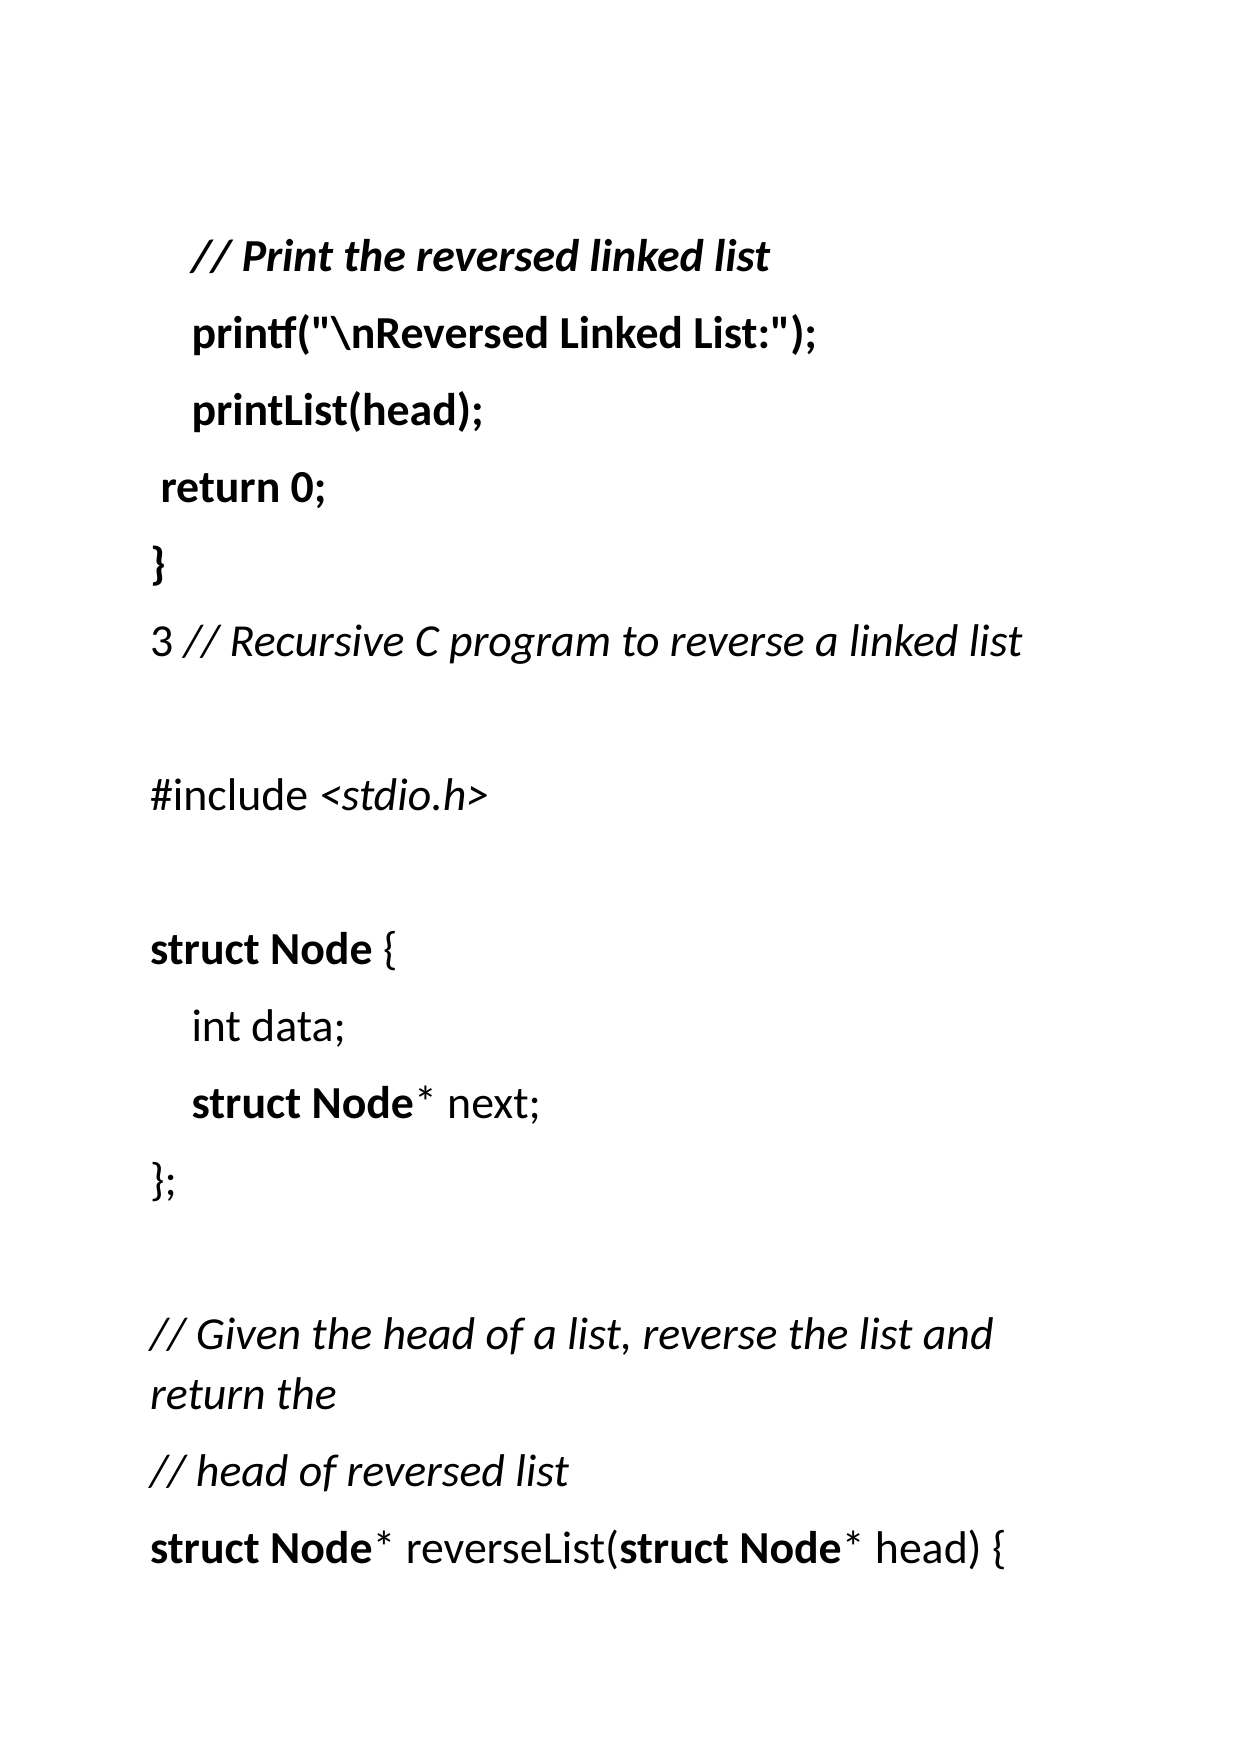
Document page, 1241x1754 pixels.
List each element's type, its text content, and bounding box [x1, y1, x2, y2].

text struct Node { [150, 920, 1090, 976]
text 3 // Recursive C program to reverse a linked list [150, 612, 1090, 668]
text int data; [150, 997, 1090, 1053]
text printf("\nReversed Linked List:"); [150, 304, 1090, 360]
text struct Node* reverseList(struct Node* head) { [150, 1519, 1090, 1575]
text #include <stdio.h> [150, 766, 1090, 822]
text // Given the head of a list, reverse the list and return the [150, 1305, 1090, 1421]
text // head of reversed list [150, 1442, 1090, 1498]
text // Print the reversed linked list [150, 227, 1090, 283]
text } [150, 535, 1090, 591]
text }; [150, 1151, 1090, 1207]
text printList(head); [150, 381, 1090, 437]
text struct Node* next; [150, 1074, 1090, 1130]
text return 0; [150, 458, 1090, 514]
